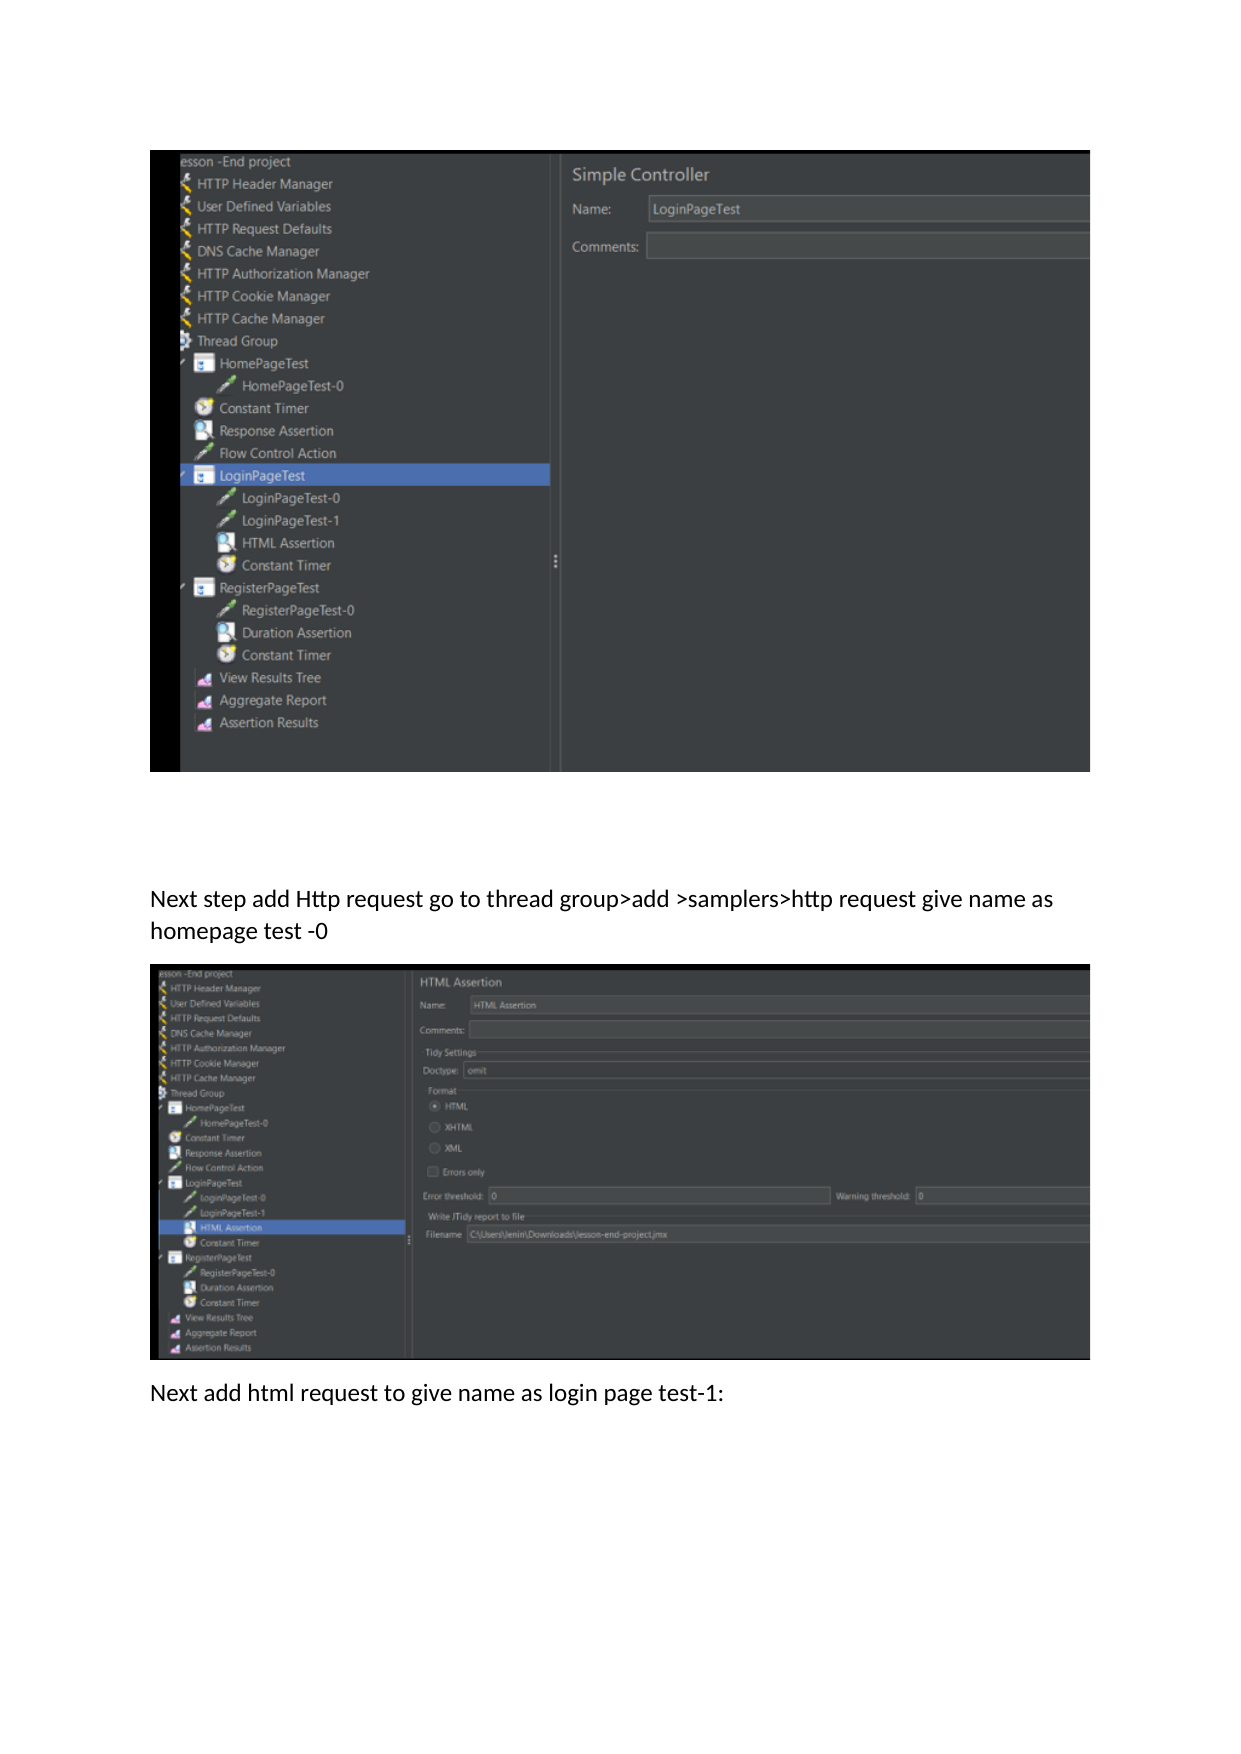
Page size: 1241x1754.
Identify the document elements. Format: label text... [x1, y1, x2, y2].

picture [150, 964, 1091, 1360]
text Next step add Http request go to thread group>add >samplers>http request give name as homepage test -0 [150, 883, 1090, 946]
picture [150, 150, 1091, 772]
text Next add html request to give name as login page test-1: [150, 1378, 1090, 1408]
